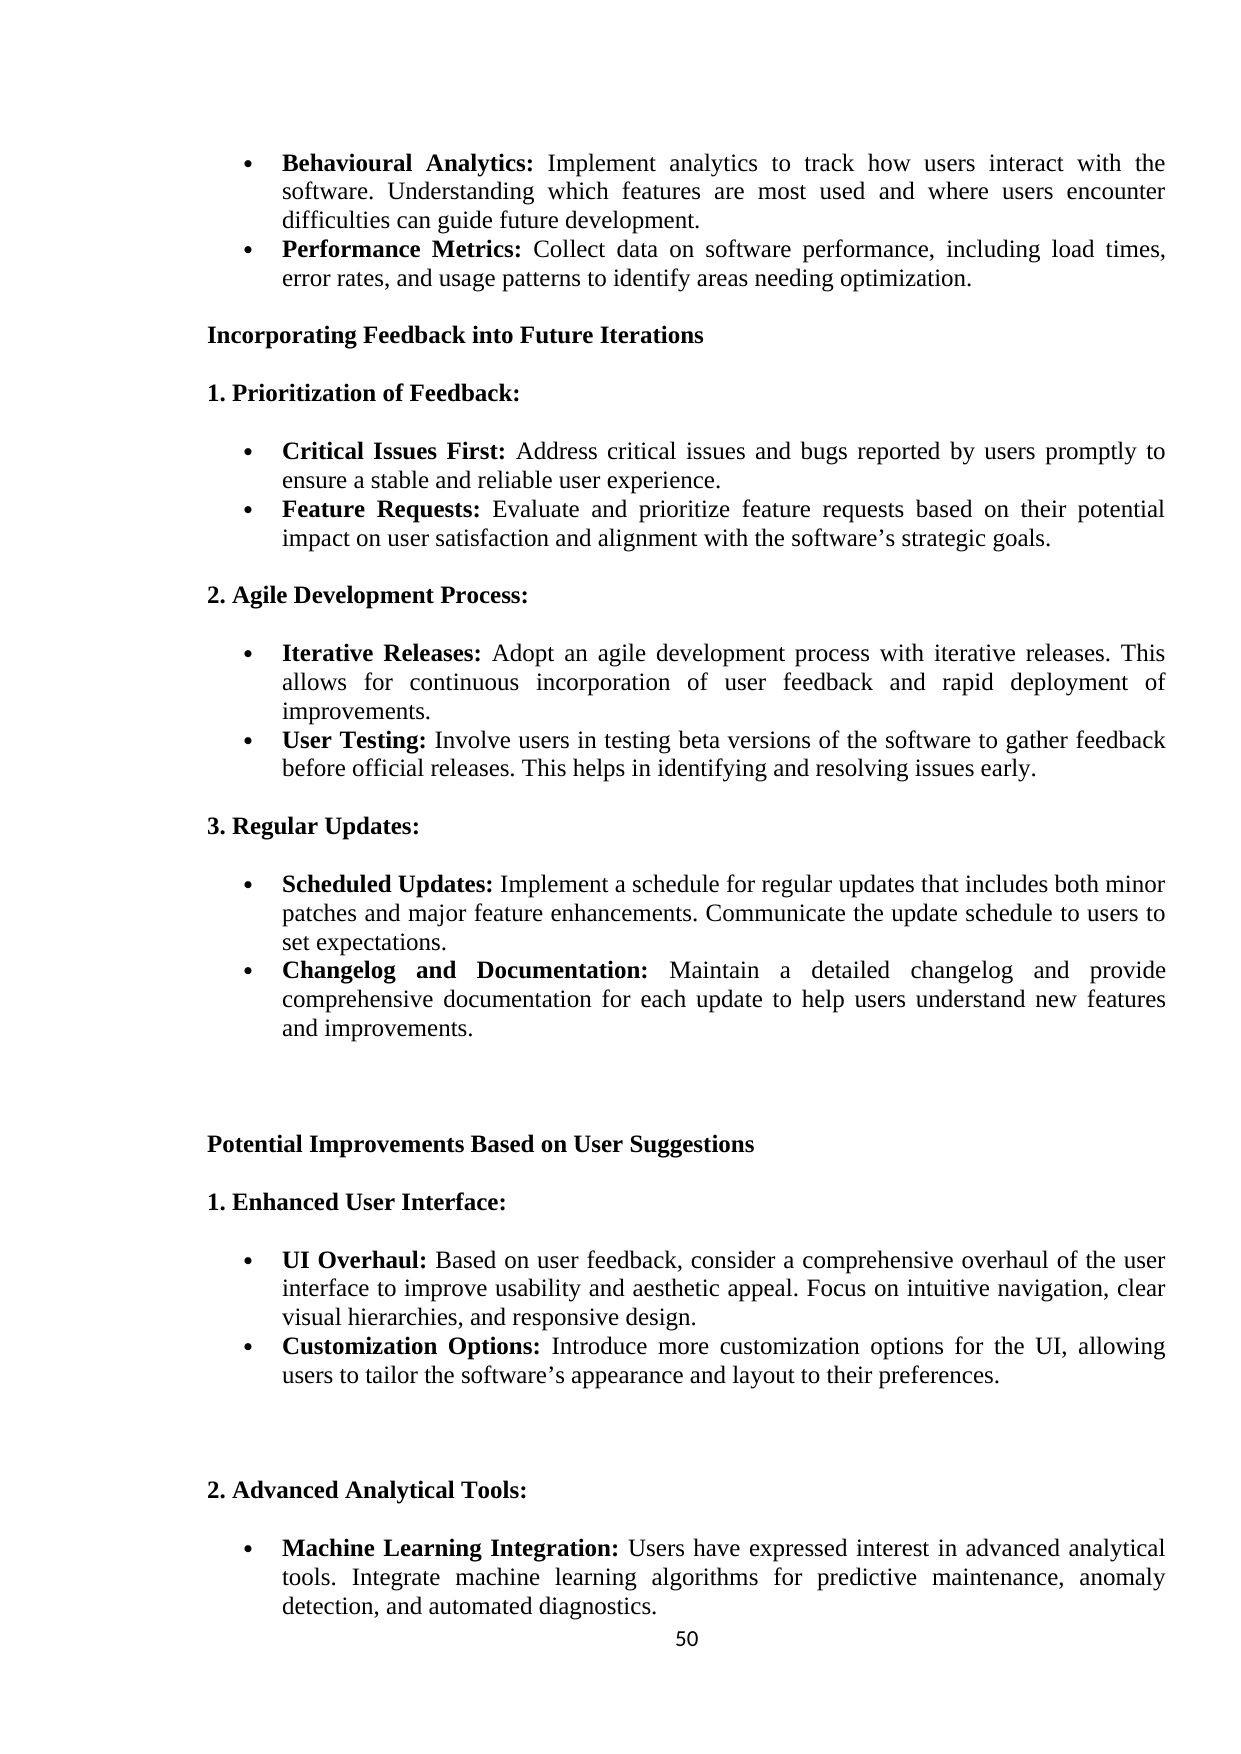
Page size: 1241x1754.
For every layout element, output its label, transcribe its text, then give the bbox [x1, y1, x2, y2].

list Critical Issues First: Address critical issues and bugs reported by users promptly to ensure a stable and reliable user experience. [244, 436, 1166, 494]
text 2. Advanced Analytical Tools: [207, 1476, 1166, 1504]
text 2. Agile Development Process: [207, 581, 1166, 609]
text 1. Prioritization of Feedback: [207, 378, 1166, 407]
list Iterative Releases: Adopt an agile development process with iterative releases. This allows for continuous incorporation of user feedback and rapid deployment of improvements. [244, 638, 1166, 725]
list Performance Metrics: Collect data on software performance, including load times, error rates, and usage patterns to identify areas needing optimization. [244, 234, 1166, 291]
list UI Overhaul: Based on user feedback, consider a comprehensive overhaul of the user interface to improve usability and aesthetic appeal. Focus on intuitive navigation, clear visual hierarchies, and responsive design. [244, 1245, 1166, 1331]
text 3. Regular Updates: [207, 811, 1166, 840]
list User Testing: Involve users in testing beta versions of the software to gather feedback before official releases. This helps in identifying and resolving issues early. [244, 725, 1166, 782]
text Potential Improvements Based on User Suggestions [207, 1129, 1166, 1158]
list Changelog and Documentation: Maintain a detailed changelog and provide comprehensive documentation for each update to help users understand new features and improvements. [244, 956, 1166, 1042]
list Customization Options: Introduce more customization options for the UI, allowing users to tailor the software’s appearance and layout to their preferences. [244, 1331, 1166, 1388]
text 1. Enhanced User Interface: [207, 1187, 1166, 1216]
list Feature Requests: Evaluate and prioritize feature requests based on their potential impact on user satisfaction and alignment with the software’s strategic goals. [244, 494, 1166, 551]
text Incorporating Feedback into Future Iterations [207, 321, 1166, 349]
list Scheduled Updates: Implement a schedule for regular updates that includes both minor patches and major feature enhancements. Communicate the update schedule to users to set expectations. [244, 869, 1166, 956]
list Behavioural Analytics: Implement analytics to track how users interact with the software. Understanding which features are most used and where users encounter difficulties can guide future development. [244, 148, 1166, 234]
list Machine Learning Integration: Users have expressed interest in advanced analytical tools. Integrate machine learning algorithms for predictive maintenance, anomaly detection, and automated diagnostics. [244, 1533, 1166, 1620]
